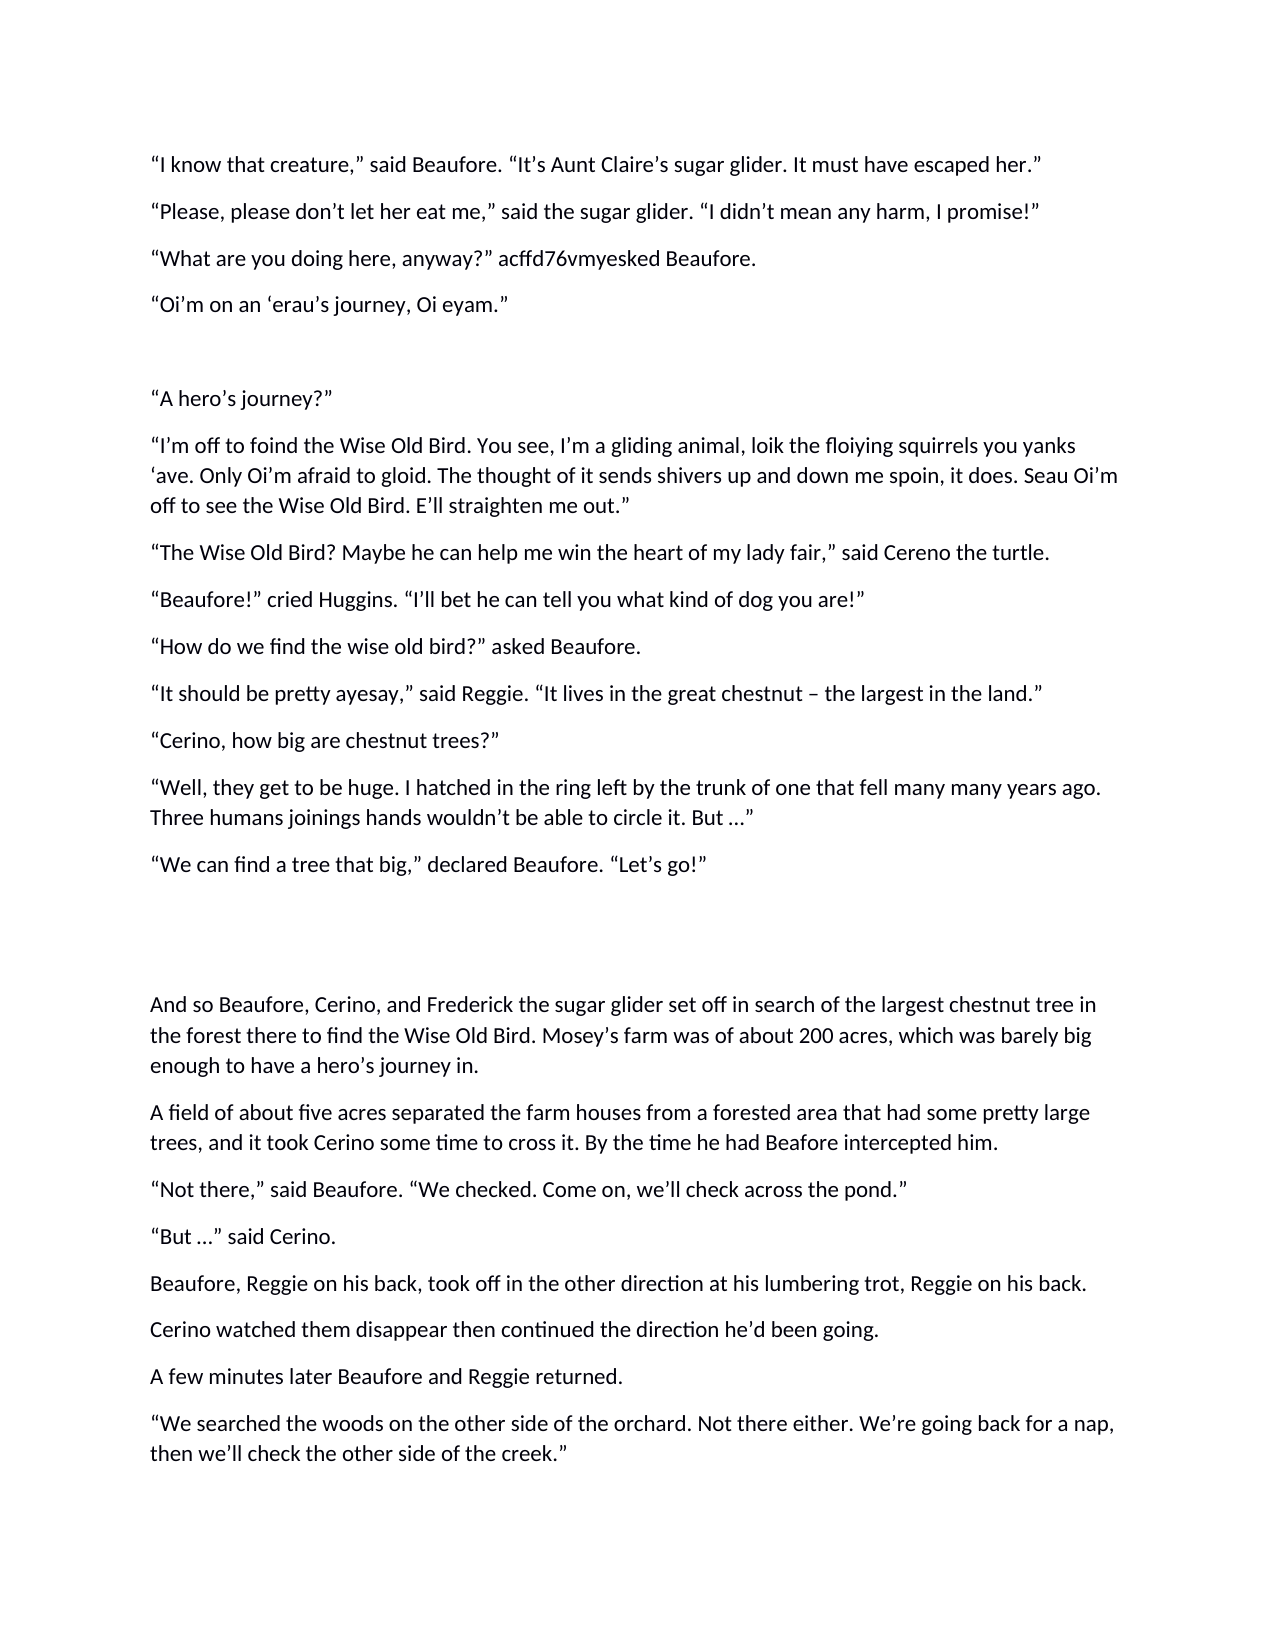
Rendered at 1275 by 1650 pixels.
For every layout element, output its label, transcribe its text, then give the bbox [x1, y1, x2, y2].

text “Not there,” said Beaufore. “We checked. Come on, we’ll check across the pond.” [150, 1175, 1125, 1203]
text And so Beaufore, Cerino, and Frederick the sugar glider set off in search of the largest chestnut tree in the forest there to find the Wise Old Bird. Mosey’s farm was of about 200 acres, which was barely big enough to have a hero’s journey in. [150, 991, 1125, 1079]
text “The Wise Old Bird? Maybe he can help me win the heart of my lady fair,” said Cereno the turtle. [150, 538, 1125, 567]
text “We can find a tree that big,” declared Beaufore. “Let’s go!” [150, 850, 1125, 878]
text “Please, please don’t let her eat me,” said the sugar glider. “I didn’t mean any harm, I promise!” [150, 197, 1125, 225]
text Beaufore, Reggie on his back, took off in the other direction at his lumbering trot, Reggie on his back. [150, 1269, 1125, 1297]
text Cerino watched them disappear then continued the direction he’d been going. [150, 1316, 1125, 1344]
text “Beaufore!” cried Huggins. “I’ll bet he can tell you what kind of dog you are!” [150, 585, 1125, 613]
text “We searched the woods on the other side of the orchard. Not there either. We’re going back for a nap, then we’ll check the other side of the creek.” [150, 1409, 1125, 1468]
text “Cerino, how big are chestnut trees?” [150, 726, 1125, 754]
text “It should be pretty ayesay,” said Reggie. “It lives in the great chestnut – the largest in the land.” [150, 679, 1125, 707]
text “A hero’s journey?” [150, 384, 1125, 412]
text A field of about five acres separated the farm houses from a forested area that had some pretty large trees, and it took Cerino some time to cross it. By the time he had Beafore intercepted him. [150, 1098, 1125, 1156]
text “I know that creature,” said Beaufore. “It’s Aunt Claire’s sugar glider. It must have escaped her.” [150, 150, 1125, 178]
text “Oi’m on an ‘erau’s journey, Oi eyam.” [150, 291, 1125, 319]
text “But …” said Cerino. [150, 1222, 1125, 1250]
text “How do we find the wise old bird?” asked Beaufore. [150, 632, 1125, 660]
text A few minutes later Beaufore and Reggie returned. [150, 1362, 1125, 1391]
text “Well, they get to be huge. I hatched in the ring left by the trunk of one that fell many many years ago. Three humans joinings hands wouldn’t be able to circle it. But …” [150, 773, 1125, 831]
text “I’m off to foind the Wise Old Bird. You see, I’m a gliding animal, loik the floiying squirrels you yanks ‘ave. Only Oi’m afraid to gloid. The thought of it sends shivers up and down me spoin, it does. Seau Oi’m off to see the Wise Old Bird. E’ll straighten me out.” [150, 431, 1125, 520]
text “What are you doing here, anyway?” acffd76vmyesked Beaufore. [150, 244, 1125, 272]
